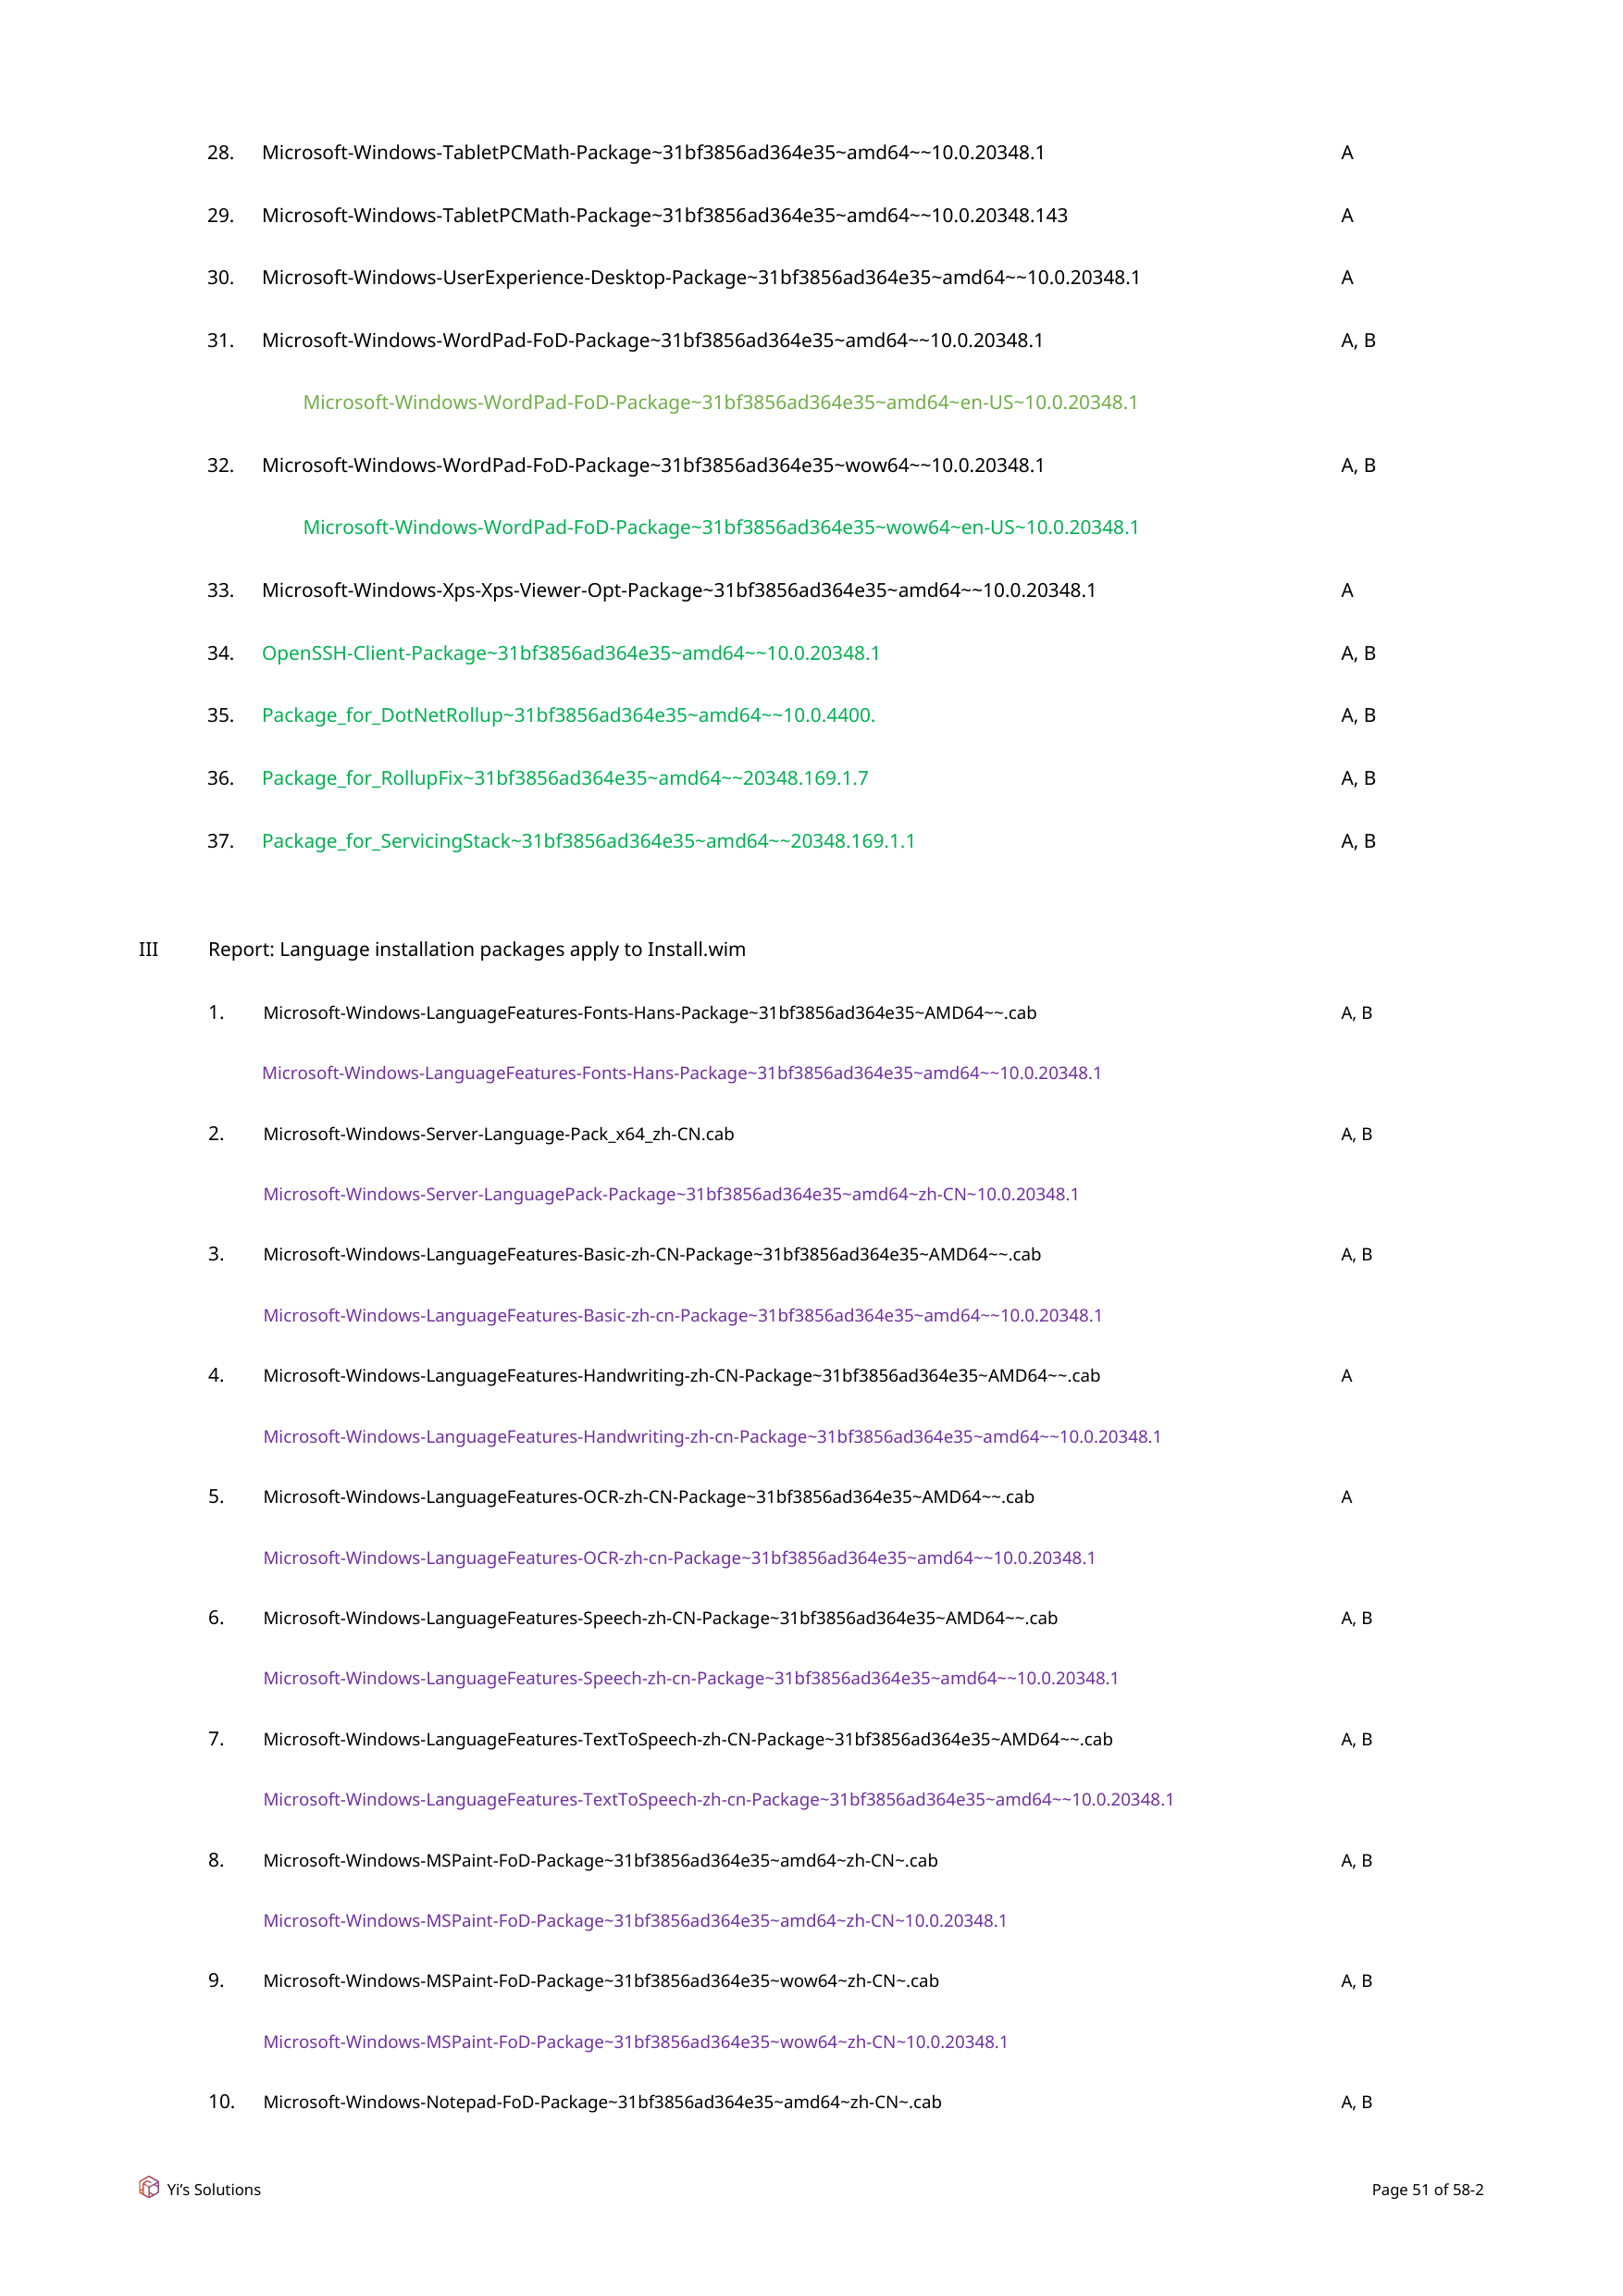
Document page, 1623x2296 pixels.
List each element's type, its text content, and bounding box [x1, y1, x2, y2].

list Microsoft-Windows-TabletPCMath-Package~31bf3856ad364e35~amd64~~10.0.20348.1 A [207, 139, 1484, 165]
list Microsoft-Windows-WordPad-FoD-Package~31bf3856ad364e35~wow64~~10.0.20348.1 A, B [207, 452, 1484, 478]
list Microsoft-Windows-TabletPCMath-Package~31bf3856ad364e35~amd64~~10.0.20348.143 A [207, 202, 1484, 228]
list Microsoft-Windows-MSPaint-FoD-Package~31bf3856ad364e35~amd64~zh-CN~10.0.20348.1 [263, 1908, 1484, 1932]
list Microsoft-Windows-LanguageFeatures-Basic-zh-CN-Package~31bf3856ad364e35~AMD64~~.cab A, B [208, 1241, 1484, 1267]
list Microsoft-Windows-Server-Language-Pack_x64_zh-CN.cab A, B [208, 1120, 1484, 1146]
list Microsoft-Windows-WordPad-FoD-Package~31bf3856ad364e35~amd64~~10.0.20348.1 A, B [207, 327, 1484, 353]
subtitle Report: Language installation packages apply to Install.wim [139, 936, 1484, 962]
picture [139, 2176, 159, 2198]
list Microsoft-Windows-LanguageFeatures-OCR-zh-cn-Package~31bf3856ad364e35~amd64~~10.0.20348.1 [263, 1545, 1484, 1569]
list Microsoft-Windows-WordPad-FoD-Package~31bf3856ad364e35~amd64~en-US~10.0.20348.1 [303, 389, 1484, 416]
list Package_for_RollupFix~31bf3856ad364e35~amd64~~20348.169.1.7 A, B [207, 764, 1484, 790]
list Microsoft-Windows-Xps-Xps-Viewer-Opt-Package~31bf3856ad364e35~amd64~~10.0.20348.1 A [207, 577, 1484, 603]
list Microsoft-Windows-LanguageFeatures-Handwriting-zh-CN-Package~31bf3856ad364e35~AMD64~~.cab A [208, 1361, 1484, 1388]
list Microsoft-Windows-LanguageFeatures-Speech-zh-cn-Package~31bf3856ad364e35~amd64~~10.0.20348.1 [263, 1667, 1484, 1690]
list Microsoft-Windows-Server-LanguagePack-Package~31bf3856ad364e35~amd64~zh-CN~10.0.20348.1 [263, 1182, 1484, 1206]
list Microsoft-Windows-LanguageFeatures-TextToSpeech-zh-CN-Package~31bf3856ad364e35~AMD64~~.cab A, B [208, 1725, 1484, 1751]
list Microsoft-Windows-LanguageFeatures-Speech-zh-CN-Package~31bf3856ad364e35~AMD64~~.cab A, B [208, 1604, 1484, 1630]
list Microsoft-Windows-LanguageFeatures-Basic-zh-cn-Package~31bf3856ad364e35~amd64~~10.0.20348.1 [263, 1303, 1484, 1327]
list Microsoft-Windows-Notepad-FoD-Package~31bf3856ad364e35~amd64~zh-CN~.cab A, B [208, 2088, 1484, 2115]
list Microsoft-Windows-MSPaint-FoD-Package~31bf3856ad364e35~amd64~zh-CN~.cab A, B [208, 1846, 1484, 1872]
list Microsoft-Windows-WordPad-FoD-Package~31bf3856ad364e35~wow64~en-US~10.0.20348.1 [303, 515, 1484, 540]
list OpenSSH-Client-Package~31bf3856ad364e35~amd64~~10.0.20348.1 A, B [207, 639, 1484, 665]
list Microsoft-Windows-MSPaint-FoD-Package~31bf3856ad364e35~wow64~zh-CN~10.0.20348.1 [263, 2029, 1484, 2054]
list Microsoft-Windows-MSPaint-FoD-Package~31bf3856ad364e35~wow64~zh-CN~.cab A, B [208, 1967, 1484, 1993]
list Microsoft-Windows-LanguageFeatures-Handwriting-zh-cn-Package~31bf3856ad364e35~amd64~~10.0.20348.1 [263, 1424, 1484, 1447]
list Microsoft-Windows-LanguageFeatures-TextToSpeech-zh-cn-Package~31bf3856ad364e35~amd64~~10.0.20348.1 [263, 1787, 1484, 1811]
list Microsoft-Windows-UserExperience-Desktop-Package~31bf3856ad364e35~amd64~~10.0.20348.1 A [207, 264, 1484, 291]
list Package_for_DotNetRollup~31bf3856ad364e35~amd64~~10.0.4400. A, B [207, 701, 1484, 728]
list Package_for_ServicingStack~31bf3856ad364e35~amd64~~20348.169.1.1 A, B [207, 827, 1484, 853]
list Microsoft-Windows-LanguageFeatures-Fonts-Hans-Package~31bf3856ad364e35~AMD64~~.cab A, B [208, 999, 1484, 1024]
text Microsoft-Windows-LanguageFeatures-Fonts-Hans-Package~31bf3856ad364e35~amd64~~10.0.20348.1 [262, 1061, 1484, 1085]
list Microsoft-Windows-LanguageFeatures-OCR-zh-CN-Package~31bf3856ad364e35~AMD64~~.cab A [208, 1483, 1484, 1509]
